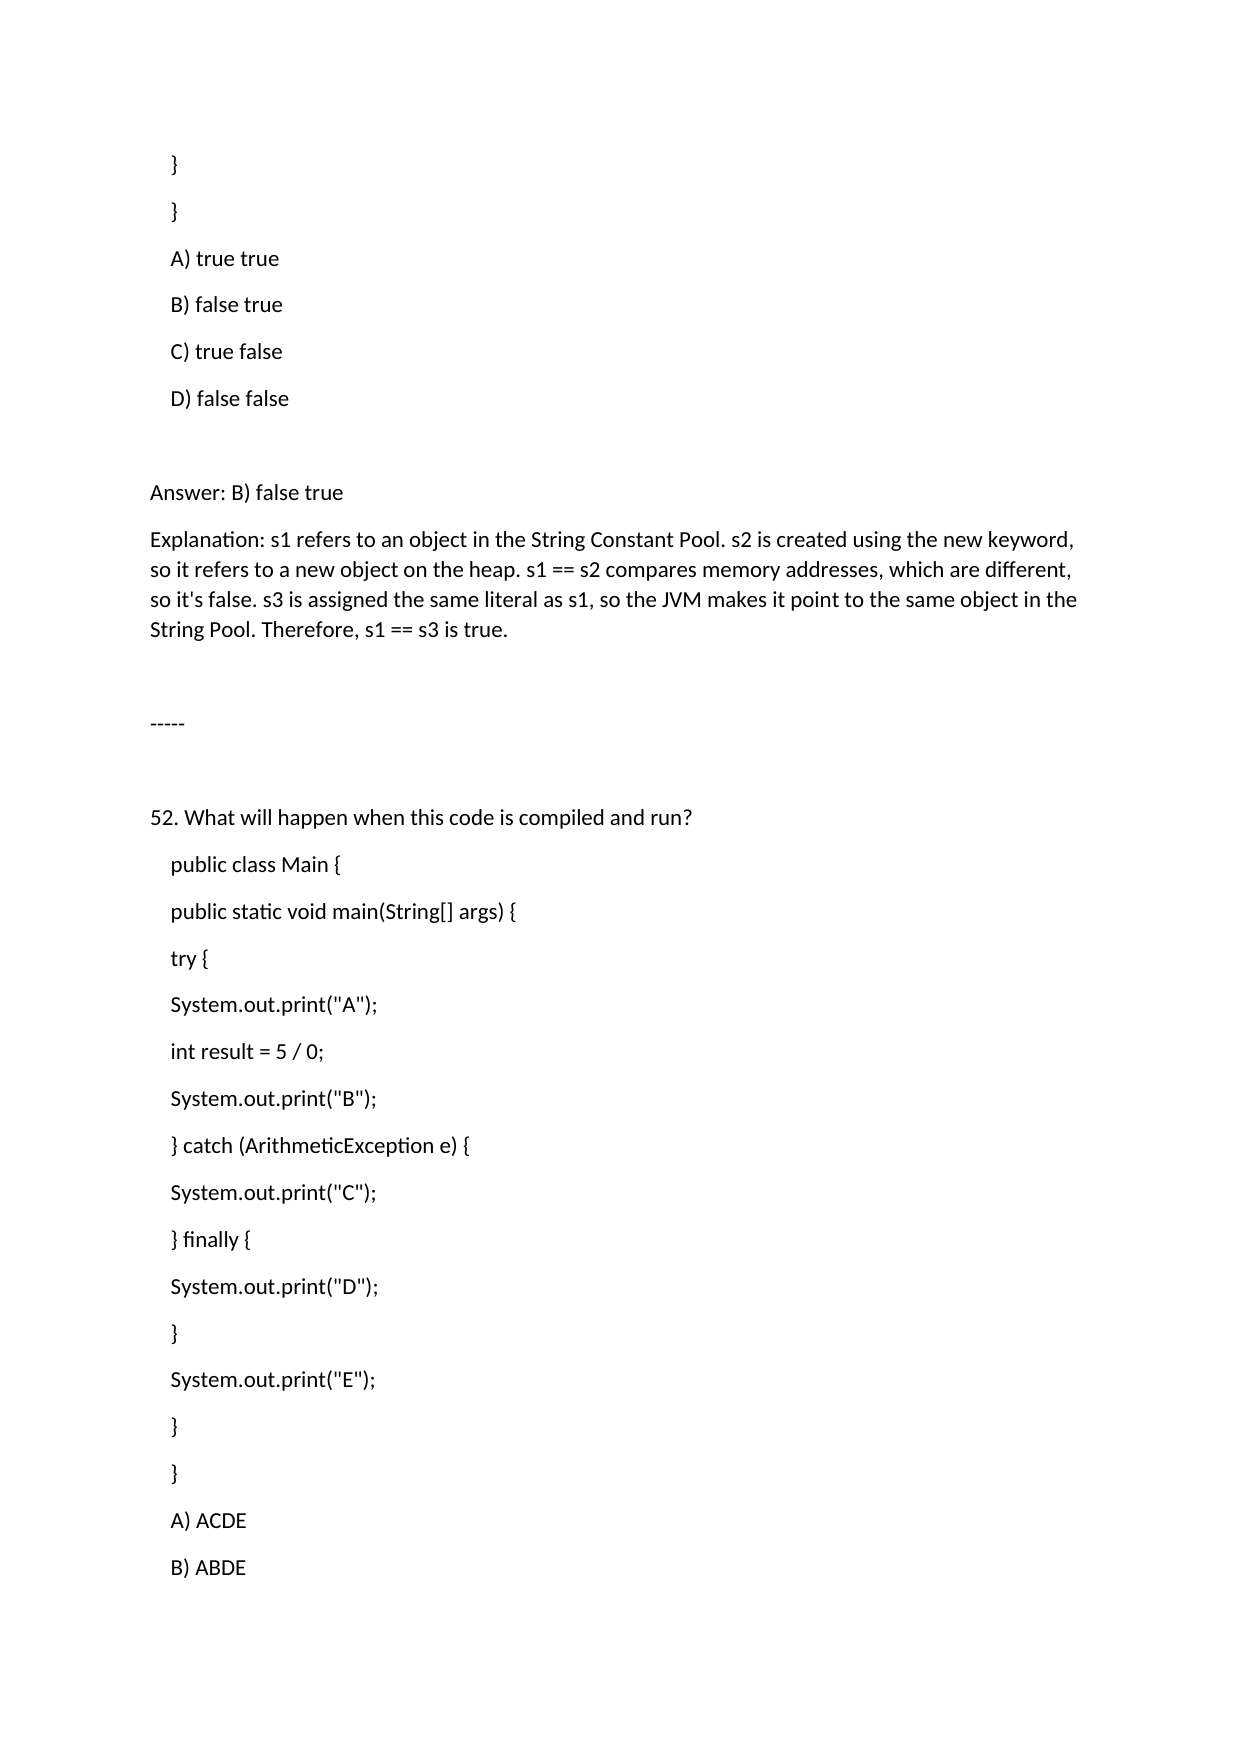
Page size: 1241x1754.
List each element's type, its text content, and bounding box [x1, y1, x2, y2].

text A) true true [150, 244, 1090, 272]
text } [150, 1319, 1090, 1347]
text ----- [150, 709, 1090, 737]
text Explanation: s1 refers to an object in the String Constant Pool. s2 is created using the new keyword, so it refers to a new object on the heap. s1 == s2 compares memory addresses, which are different, so it's false. s3 is assigned the same literal as s1, so the JVM makes it point to the same object in the String Pool. Therefore, s1 == s3 is true. [150, 525, 1090, 644]
text B) false true [150, 291, 1090, 319]
text System.out.print("C"); [150, 1178, 1090, 1206]
text public static void main(String[] args) { [150, 897, 1090, 925]
text Answer: B) false true [150, 478, 1090, 506]
text } finally { [150, 1225, 1090, 1253]
text C) true false [150, 337, 1090, 366]
text A) ACDE [150, 1506, 1090, 1534]
text } [150, 1459, 1090, 1487]
text System.out.print("D"); [150, 1272, 1090, 1300]
text } [150, 1412, 1090, 1441]
text B) ABDE [150, 1553, 1090, 1581]
text 52. What will happen when this code is compiled and run? [150, 803, 1090, 831]
text System.out.print("E"); [150, 1366, 1090, 1394]
text D) false false [150, 384, 1090, 412]
text } [150, 150, 1090, 178]
text public class Main { [150, 850, 1090, 878]
text } [150, 197, 1090, 225]
text try { [150, 944, 1090, 972]
text int result = 5 / 0; [150, 1037, 1090, 1066]
text System.out.print("B"); [150, 1084, 1090, 1112]
text System.out.print("A"); [150, 991, 1090, 1019]
text } catch (ArithmeticException e) { [150, 1131, 1090, 1159]
